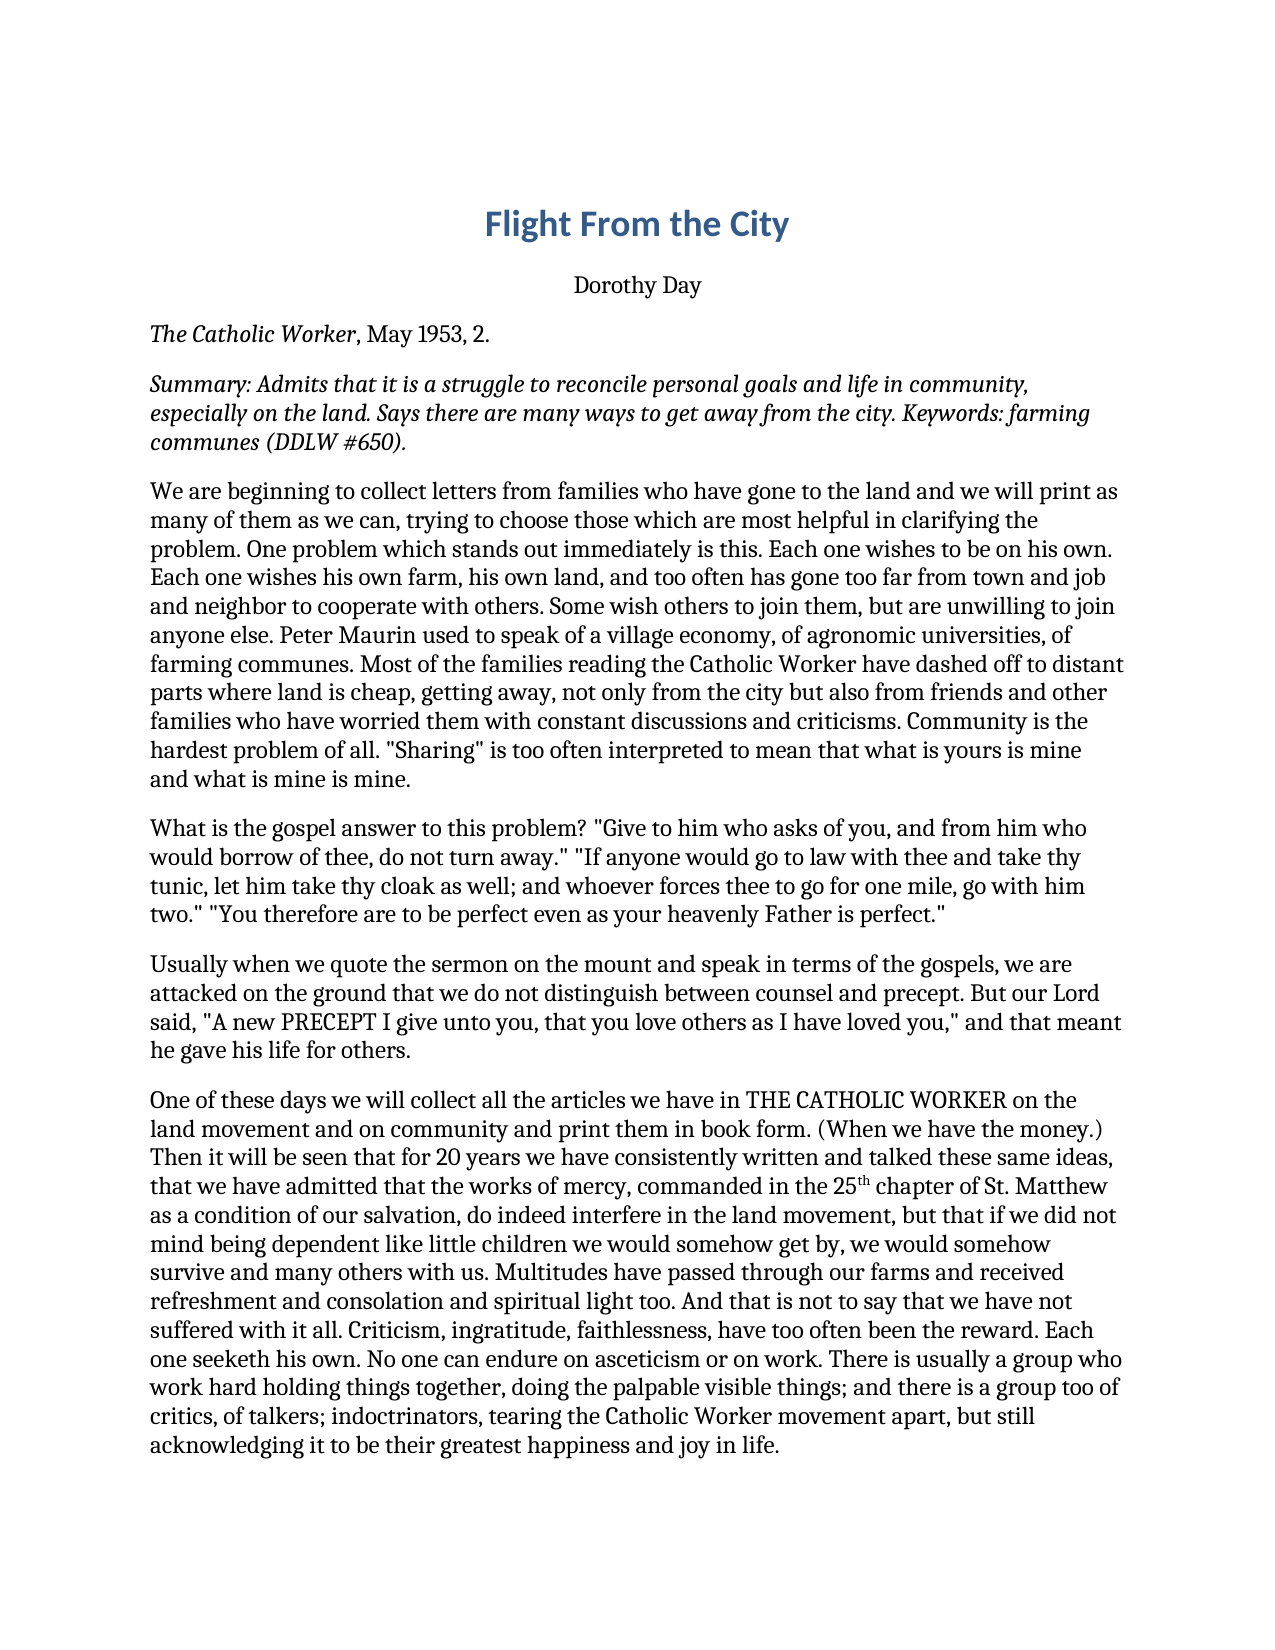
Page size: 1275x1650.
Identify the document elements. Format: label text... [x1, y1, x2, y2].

text What is the gospel answer to this problem? "Give to him who asks of you, and from him who would borrow of thee, do not turn away." "If anyone would go to law with thee and take thy tunic, let him take thy cloak as well; and whoever forces thee to go for one mile, go with him two." "You therefore are to be perfect even as your heavenly Father is perfect." [150, 814, 1125, 929]
text The Catholic Worker, May 1953, 2. [150, 320, 1125, 349]
text Summary: Admits that it is a struggle to reconcile personal goals and life in community, especially on the land. Says there are many ways to get away from the city. Keywords: farming communes (DDLW #650). [150, 370, 1125, 456]
text Usually when we quote the sermon on the mount and speak in terms of the gospels, we are attacked on the ground that we do not distinguish between counsel and precept. But our Lord said, "A new PRECEPT I give unto you, that you love others as I have loved you," and that meant he gave his life for others. [150, 950, 1125, 1065]
text We are beginning to collect letters from families who have gone to the land and we will print as many of them as we can, trying to choose those which are most helpful in clarifying the problem. One problem which stands out immediately is this. Each one wishes to be on his own. Each one wishes his own farm, his own land, and too often has gone too far from town and job and neighbor to cooperate with others. Some wish others to join them, but are unwilling to join anyone else. Peter Maurin used to speak of a village economy, of agronomic universities, of farming communes. Most of the families reading the Catholic Worker have dashed off to distant parts where land is cheap, getting away, not only from the city but also from friends and other families who have worried them with constant discussions and criticisms. Community is the hardest problem of all. "Sharing" is too often interpreted to mean that what is yours is mine and what is mine is mine. [150, 477, 1125, 793]
title Flight From the City [150, 200, 1125, 246]
text One of these days we will collect all the articles we have in THE CATHOLIC WORKER on the land movement and on community and print them in book form. (When we have the money.) Then it will be seen that for 20 years we have consistently written and talked these same ideas, that we have admitted that the works of mercy, commanded in the 25th chapter of St. Matthew as a condition of our salvation, do indeed interfere in the land movement, but that if we did not mind being dependent like little children we would somehow get by, we would somehow survive and many others with us. Multitudes have passed through our farms and received refreshment and consolation and spiritual light too. And that is not to say that we have not suffered with it all. Criticism, ingratitude, faithlessness, have too often been the reward. Each one seeketh his own. No one can endure on asceticism or on work. There is usually a group who work hard holding things together, doing the palpable visible things; and there is a group too of critics, of talkers; indoctrinators, tearing the Catholic Worker movement apart, but still acknowledging it to be their greatest happiness and joy in life. [150, 1086, 1125, 1459]
text Dorothy Day [150, 271, 1125, 299]
